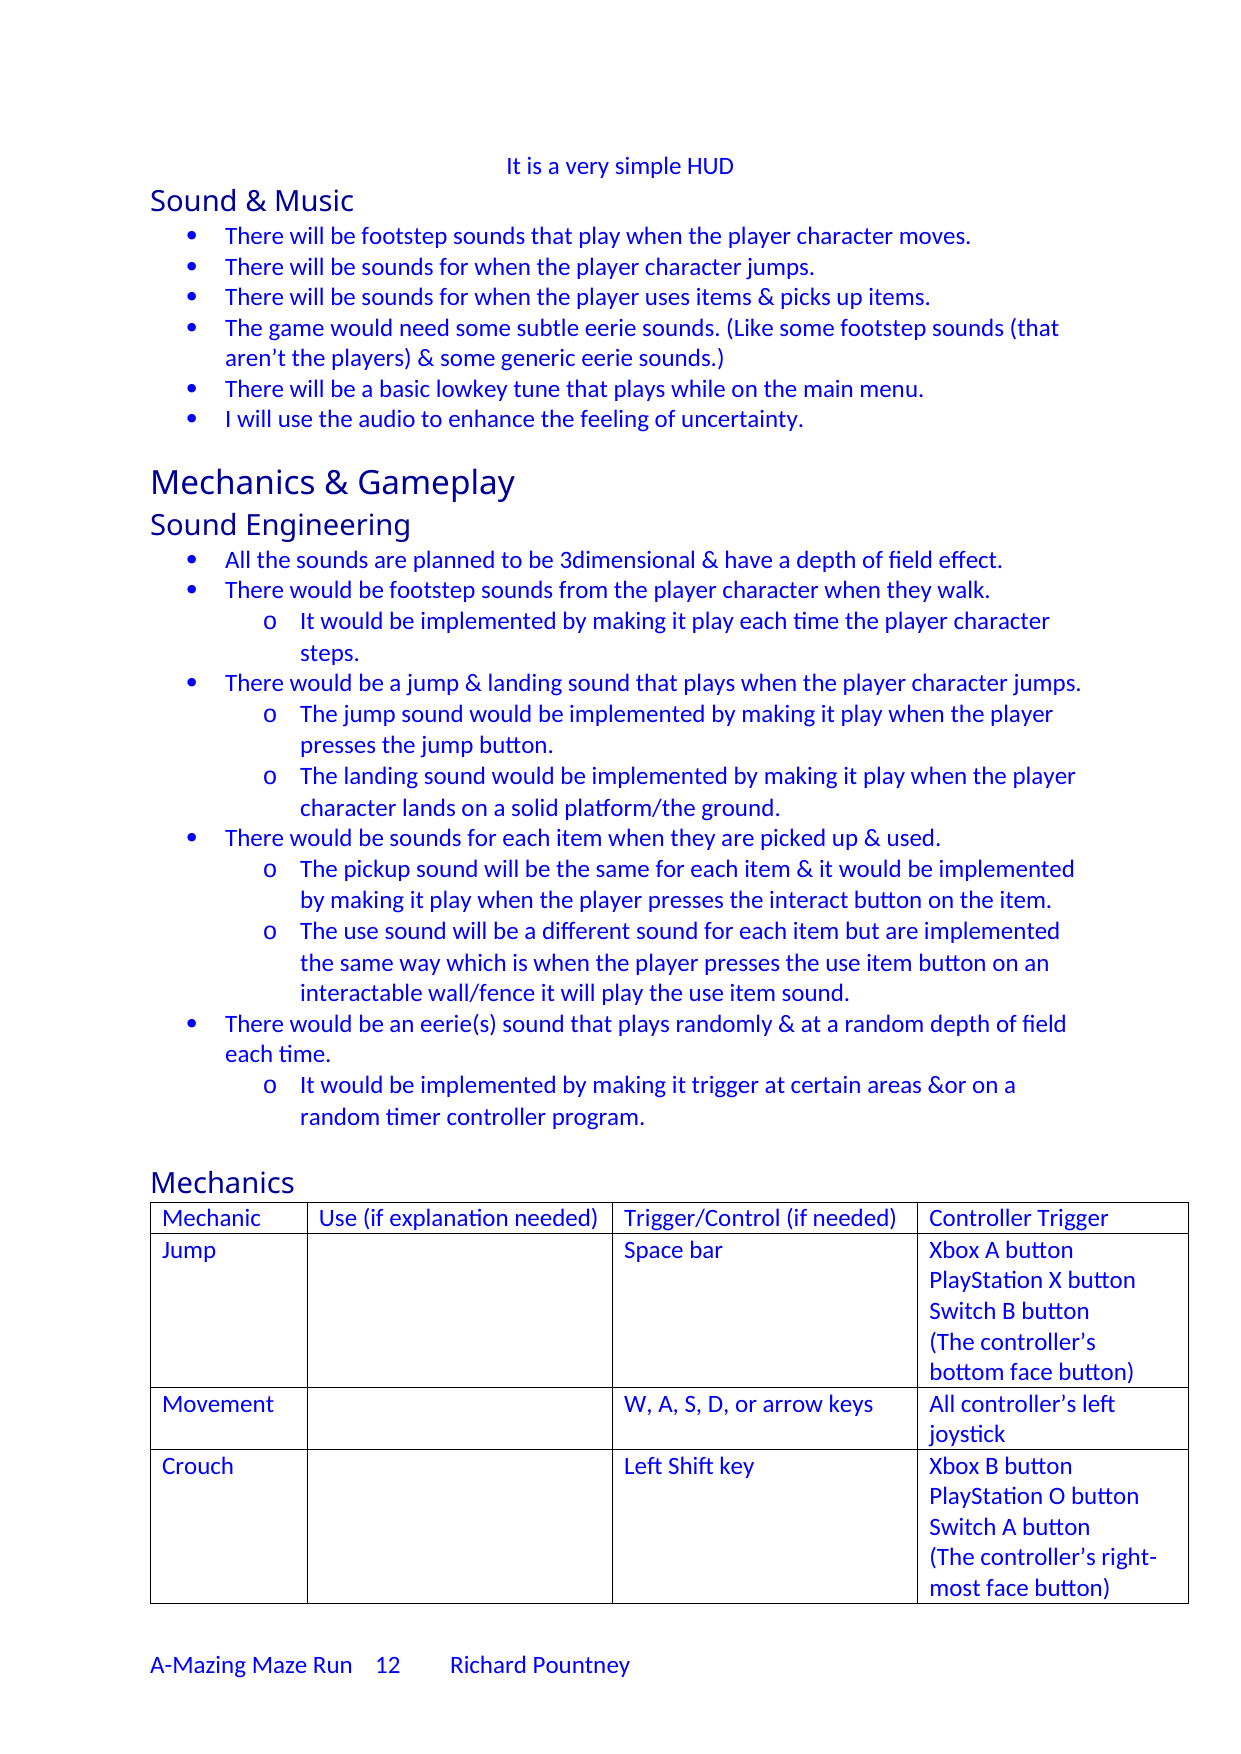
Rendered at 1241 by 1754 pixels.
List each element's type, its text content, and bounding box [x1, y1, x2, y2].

table_header Use (if explanation needed) [308, 1203, 612, 1233]
list There would be a jump & landing sound that plays when the player character jumps. [187, 667, 1090, 698]
list There would be sounds for each item when they are picked up & used. [187, 822, 1090, 853]
table_header Trigger/Control (if needed) [613, 1203, 917, 1233]
table_cell Left Shift key [613, 1450, 917, 1602]
subtitle Sound Engineering [150, 504, 1090, 544]
table_cell Movement [151, 1388, 307, 1449]
text It is a very simple HUD [150, 150, 1090, 181]
table_cell W, A, S, D, or arrow keys [613, 1388, 917, 1449]
table_cell Xbox A button PlayStation X button Switch B button (The controller’s bottom face button) [918, 1234, 1188, 1387]
list There will be sounds for when the player uses items & picks up items. [187, 281, 1090, 312]
list There would be footstep sounds from the player character when they walk. [187, 574, 1090, 605]
subtitle Mechanics [150, 1162, 1090, 1202]
list There will be sounds for when the player character jumps. [187, 251, 1090, 281]
table_cell Xbox B button PlayStation O button Switch A button (The controller’s right-most face button) [918, 1450, 1188, 1602]
list I will use the audio to enhance the feeling of uncertainty. [187, 403, 1090, 434]
table_cell Jump [151, 1234, 307, 1387]
list There will be a basic lowkey tune that plays while on the main menu. [187, 373, 1090, 403]
list The landing sound would be implemented by making it play when the player character lands on a solid platform/the ground. [262, 760, 1090, 822]
list There would be an eerie(s) sound that plays randomly & at a random depth of field each time. [187, 1008, 1090, 1069]
list There will be footstep sounds that play when the player character moves. [187, 220, 1090, 251]
list It would be implemented by making it trigger at certain areas &or on a random timer controller program. [262, 1069, 1090, 1131]
subtitle Mechanics & Gameplay [150, 459, 1090, 504]
table_cell [308, 1234, 612, 1387]
list The pickup sound will be the same for each item & it would be implemented by making it play when the player presses the interact button on the item. [262, 853, 1090, 915]
list All the sounds are planned to be 3dimensional & have a depth of field effect. [187, 544, 1090, 574]
table_cell Space bar [613, 1234, 917, 1387]
table_header Mechanic [151, 1203, 307, 1233]
table_cell All controller’s left joystick [918, 1388, 1188, 1449]
list The jump sound would be implemented by making it play when the player presses the jump button. [262, 698, 1090, 760]
table_cell [308, 1388, 612, 1449]
table_cell Crouch [151, 1450, 307, 1602]
subtitle Sound & Music [150, 181, 1090, 220]
table_header Controller Trigger [918, 1203, 1188, 1233]
list The game would need some subtle eerie sounds. (Like some footstep sounds (that aren’t the players) & some generic eerie sounds.) [187, 312, 1090, 373]
list The use sound will be a different sound for each item but are implemented the same way which is when the player presses the use item button on an interactable wall/fence it will play the use item sound. [262, 915, 1090, 1008]
table_cell [308, 1450, 612, 1602]
list It would be implemented by making it play each time the player character steps. [262, 605, 1090, 667]
